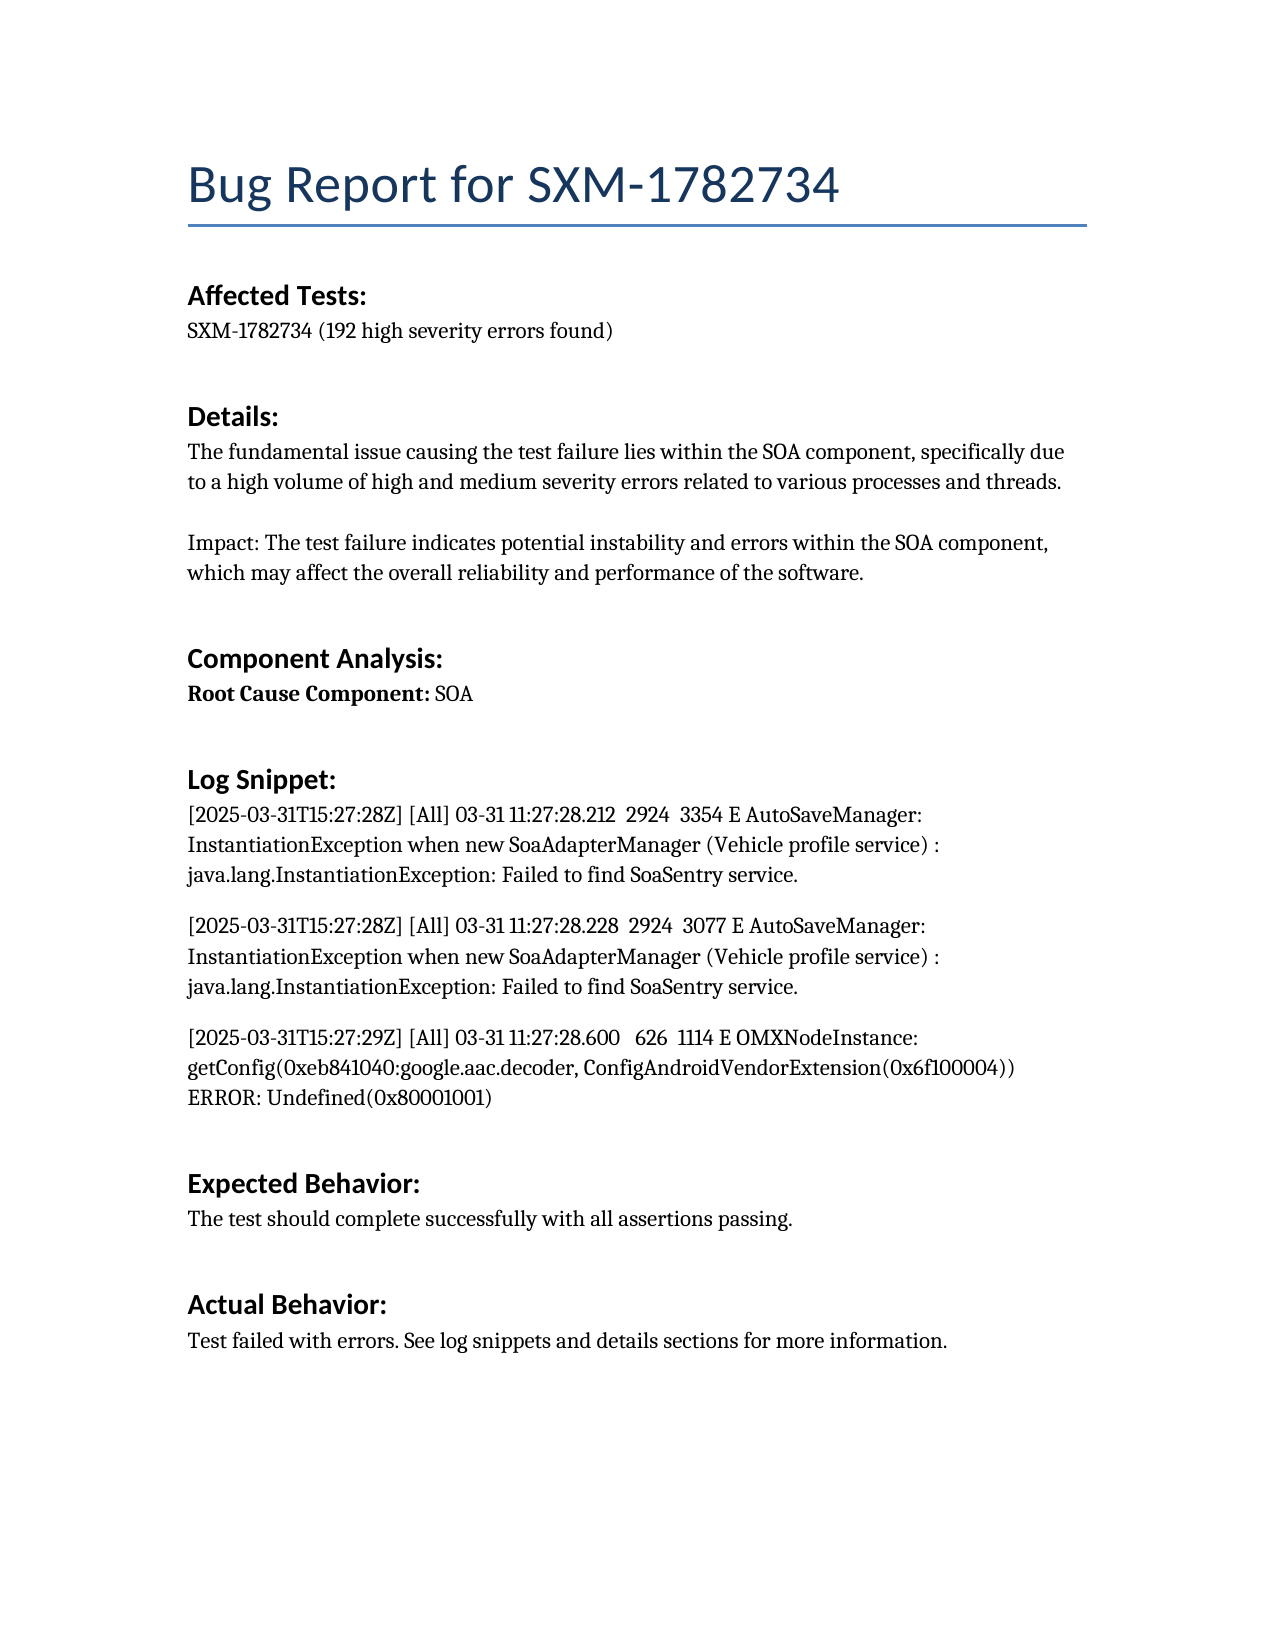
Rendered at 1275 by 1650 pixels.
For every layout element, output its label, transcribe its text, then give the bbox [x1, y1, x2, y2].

text [2025-03-31T15:27:29Z] [All] 03-31 11:27:28.600 626 1114 E OMXNodeInstance: getConfig(0xeb841040:google.aac.decoder, ConfigAndroidVendorExtension(0x6f100004)) ERROR: Undefined(0x80001001) [187, 1025, 1087, 1111]
text The fundamental issue causing the test failure lies within the SOA component, specifically due to a high volume of high and medium severity errors related to various processes and threads. Impact: The test failure indicates potential instability and errors within the SOA component, which may affect the overall reliability and performance of the software. [187, 439, 1087, 586]
subtitle Component Analysis: [187, 640, 1087, 675]
subtitle Log Snippet: [187, 761, 1087, 796]
subtitle Expected Behavior: [187, 1165, 1087, 1201]
text Root Cause Component: SOA [187, 681, 1087, 707]
subtitle Actual Behavior: [187, 1286, 1087, 1322]
text [2025-03-31T15:27:28Z] [All] 03-31 11:27:28.228 2924 3077 E AutoSaveManager: InstantiationException when new SoaAdapterManager (Vehicle profile service) : java.lang.InstantiationException: Failed to find SoaSentry service. [187, 913, 1087, 1000]
subtitle Details: [187, 398, 1087, 433]
title Bug Report for SXM-1782734 [187, 150, 1087, 227]
text Test failed with errors. See log snippets and details sections for more information. [187, 1327, 1087, 1354]
text The test should complete successfully with all assertions passing. [187, 1206, 1087, 1233]
text [2025-03-31T15:27:28Z] [All] 03-31 11:27:28.212 2924 3354 E AutoSaveManager: InstantiationException when new SoaAdapterManager (Vehicle profile service) : java.lang.InstantiationException: Failed to find SoaSentry service. [187, 802, 1087, 888]
subtitle Affected Tests: [187, 277, 1087, 312]
text SXM-1782734 (192 high severity errors found) [187, 317, 1087, 344]
